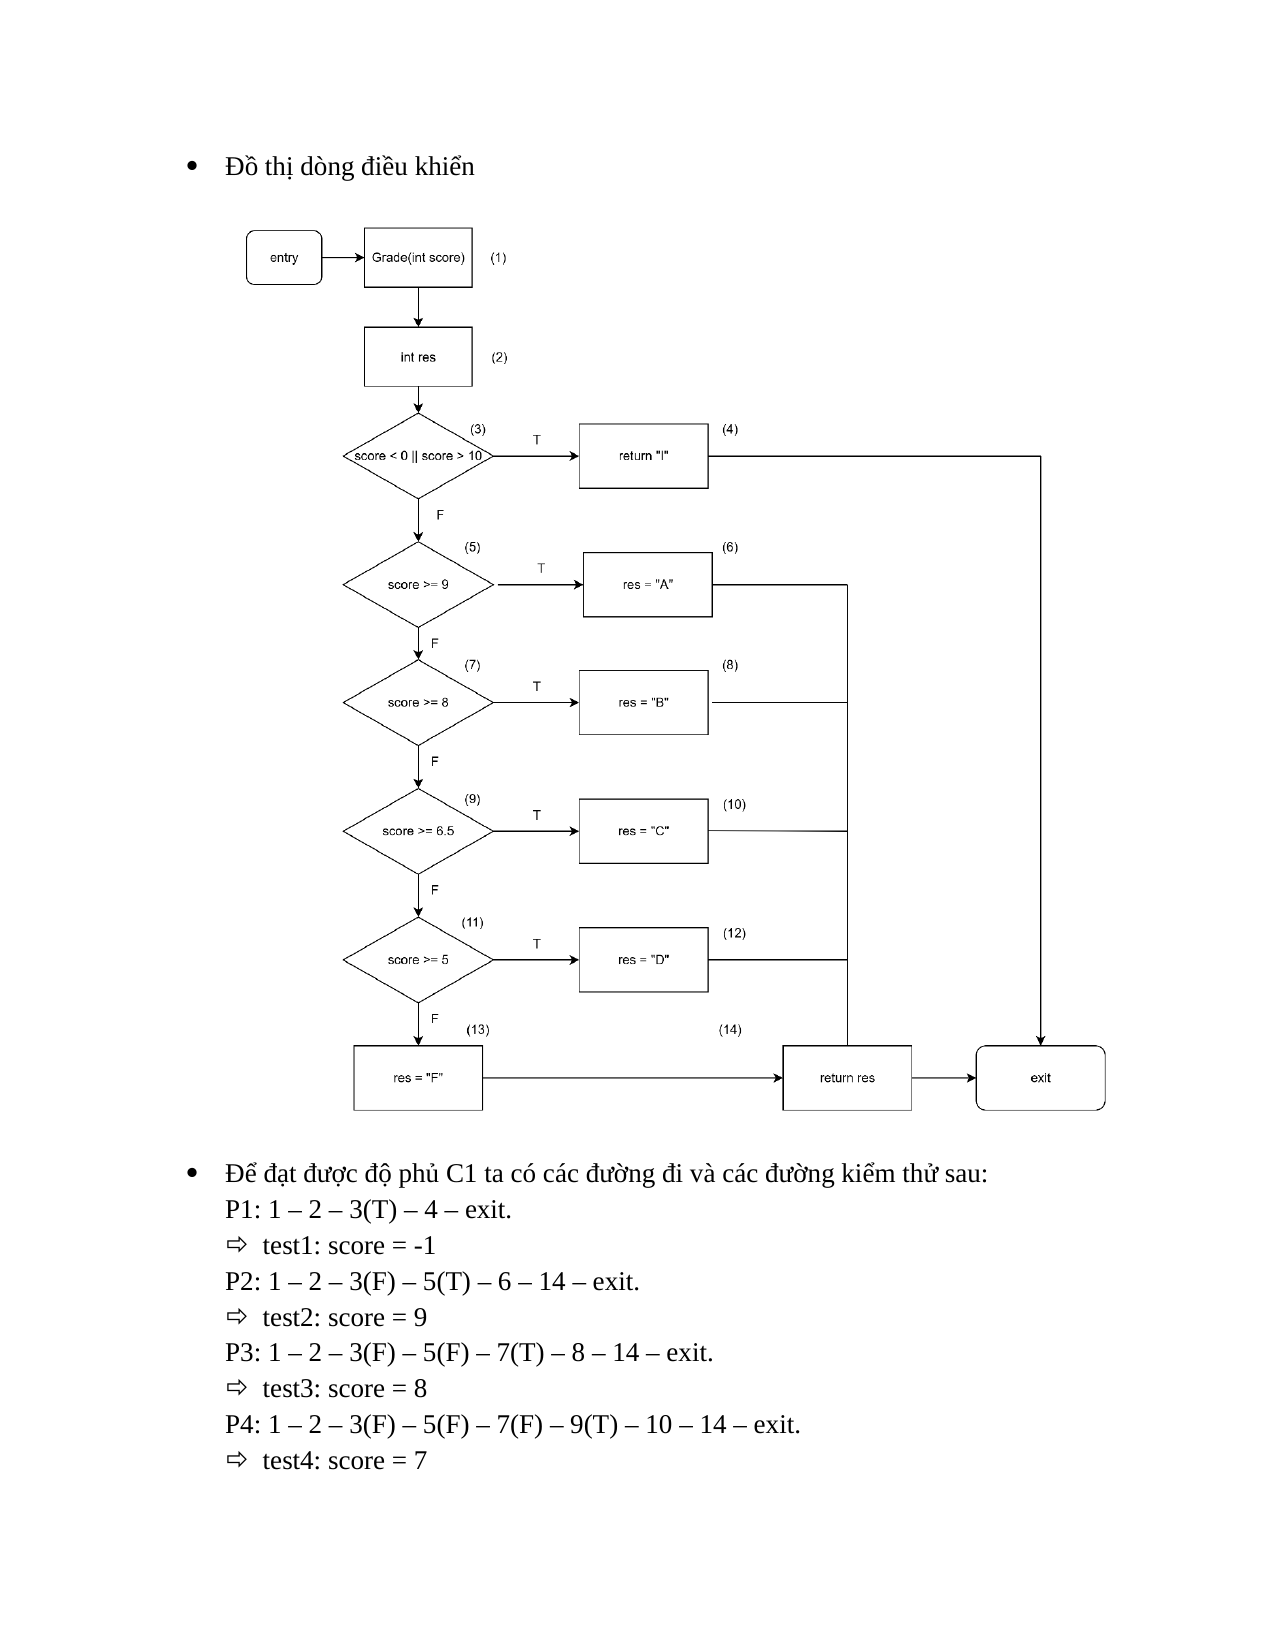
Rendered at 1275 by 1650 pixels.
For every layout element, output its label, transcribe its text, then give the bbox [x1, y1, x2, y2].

list test1: score = -1 [225, 1229, 1125, 1260]
list P4: 1 – 2 – 3(F) – 5(F) – 7(F) – 9(T) – 10 – 14 – exit. [225, 1408, 1125, 1439]
list P1: 1 – 2 – 3(T) – 4 – exit. [225, 1193, 1125, 1224]
list test2: score = 9 [225, 1301, 1125, 1332]
list Đồ thị dòng điều khiển [187, 150, 1125, 181]
list test4: score = 7 [225, 1444, 1125, 1475]
list Để đạt được độ phủ C1 ta có các đường đi và các đường kiểm thử sau: [187, 1157, 1125, 1188]
list test3: score = 8 [225, 1372, 1125, 1403]
list P3: 1 – 2 – 3(F) – 5(F) – 7(T) – 8 – 14 – exit. [225, 1337, 1125, 1368]
list P2: 1 – 2 – 3(F) – 5(T) – 6 – 14 – exit. [225, 1265, 1125, 1296]
picture [235, 217, 1115, 1121]
